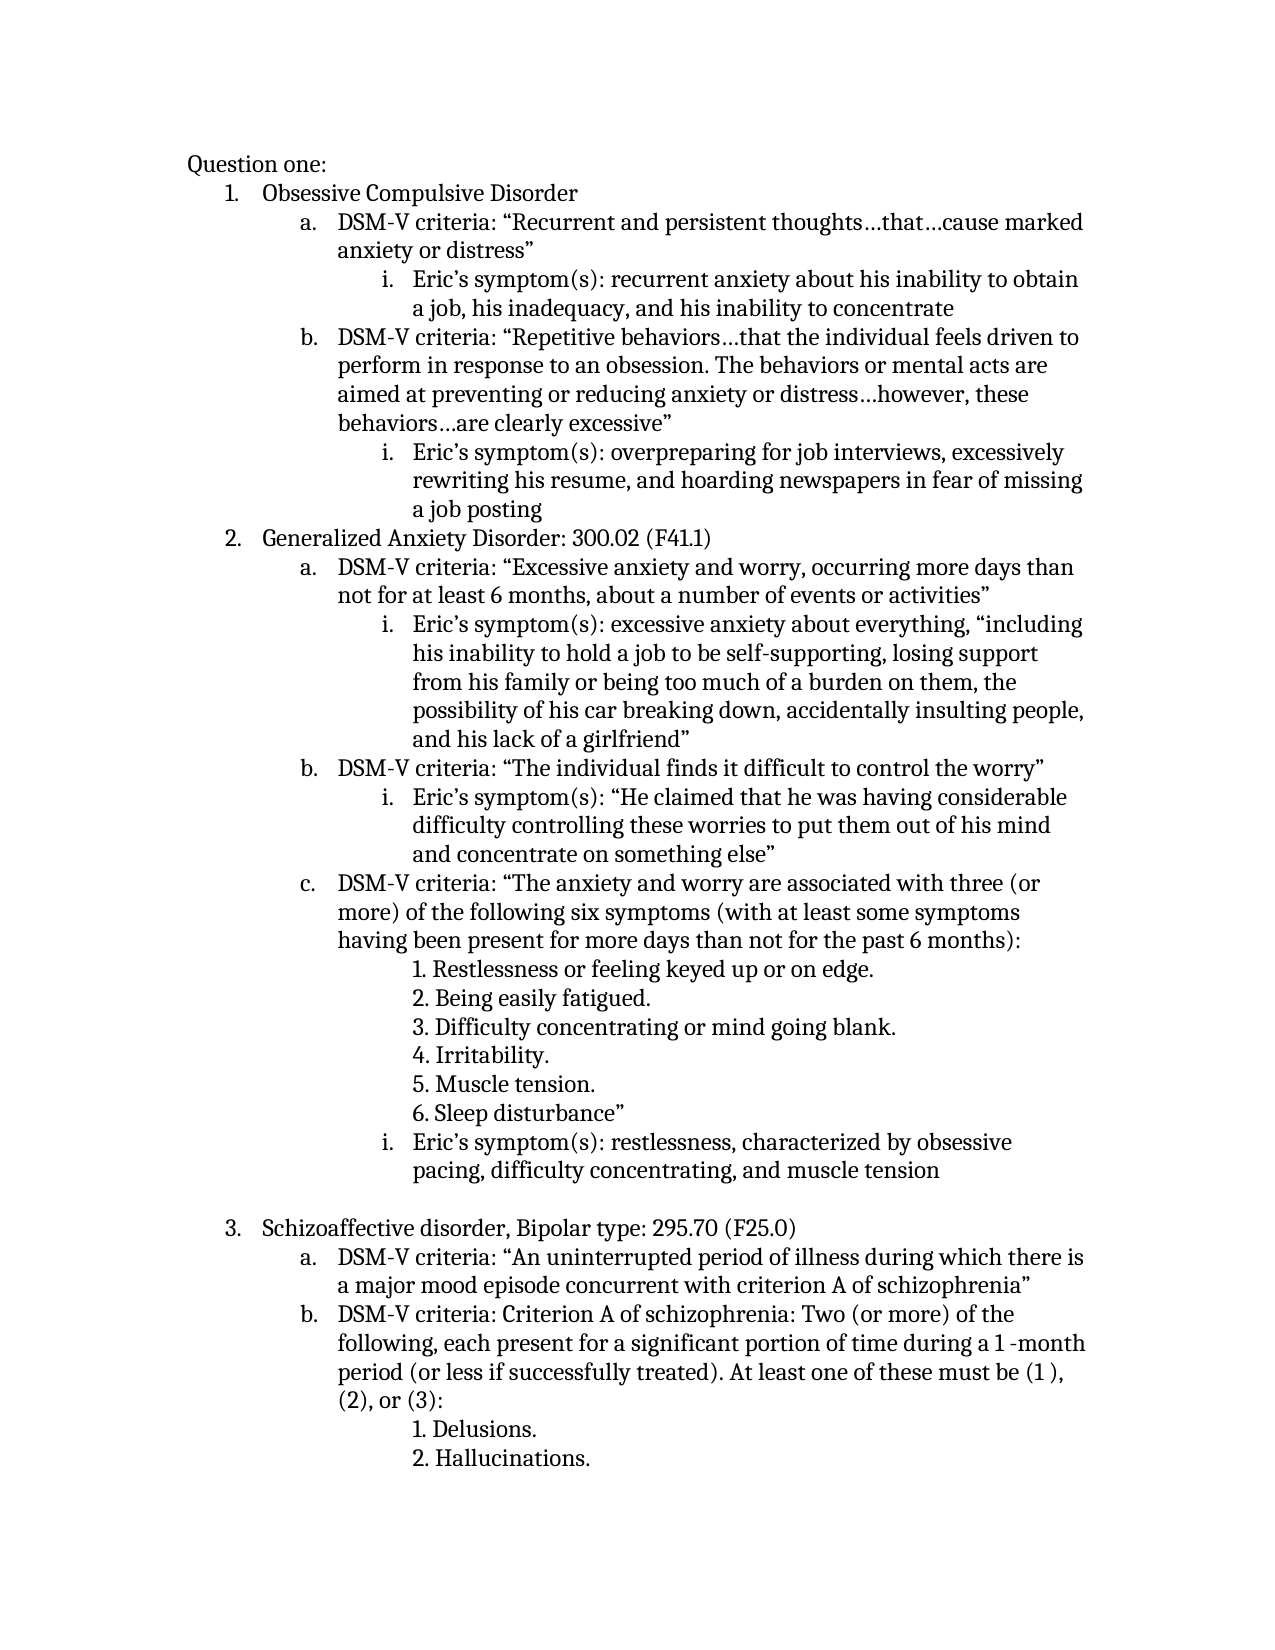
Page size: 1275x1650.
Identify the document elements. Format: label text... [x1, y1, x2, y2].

list Eric’s symptom(s): recurrent anxiety about his inability to obtain a job, his inadequacy, and his inability to concentrate [394, 265, 1087, 322]
list Eric’s symptom(s): excessive anxiety about everything, “including his inability to hold a job to be self-supporting, losing support from his family or being too much of a burden on them, the possibility of his car breaking down, accidentally insulting people, and his lack of a girlfriend” [394, 610, 1087, 754]
list Eric’s symptom(s): restlessness, characterized by obsessive pacing, difficulty concentrating, and muscle tension [394, 1127, 1087, 1185]
list DSM-V criteria: “An uninterrupted period of illness during which there is a major mood episode concurrent with criterion A of schizophrenia” [300, 1242, 1087, 1300]
list Eric’s symptom(s): overpreparing for job interviews, excessively rewriting his resume, and hoarding newspapers in fear of missing a job posting [394, 437, 1087, 524]
list DSM-V criteria: “The individual finds it difficult to control the worry” [300, 754, 1087, 782]
text Question one: [187, 150, 1087, 179]
list 1. Restlessness or feeling keyed up or on edge. [412, 955, 1087, 984]
list Generalized Anxiety Disorder: 300.02 (F41.1) [225, 524, 1087, 552]
list Obsessive Compulsive Disorder [225, 179, 1087, 207]
list Schizoaffective disorder, Bipolar type: 295.70 (F25.0) [225, 1214, 1087, 1242]
list DSM-V criteria: Criterion A of schizophrenia: Two (or more) of the following, each present for a significant portion of time during a 1 -month period (or less if successfully treated). At least one of these must be (1 ), (2), or (3): [300, 1300, 1087, 1415]
list DSM-V criteria: “Excessive anxiety and worry, occurring more days than not for at least 6 months, about a number of events or activities” [300, 552, 1087, 610]
list 3. Difficulty concentrating or mind going blank. [412, 1012, 1087, 1041]
list 5. Muscle tension. [412, 1070, 1087, 1099]
list 4. Irritability. [412, 1041, 1087, 1070]
list 6. Sleep disturbance” [412, 1099, 1087, 1127]
list Eric’s symptom(s): “He claimed that he was having considerable difficulty controlling these worries to put them out of his mind and concentrate on something else” [394, 782, 1087, 869]
list 2. Being easily fatigued. [412, 984, 1087, 1012]
list DSM-V criteria: “Recurrent and persistent thoughts…that…cause marked anxiety or distress” [300, 207, 1087, 265]
list 2. Hallucinations. [412, 1444, 1087, 1472]
list DSM-V criteria: “Repetitive behaviors…that the individual feels driven to perform in response to an obsession. The behaviors or mental acts are aimed at preventing or reducing anxiety or distress…however, these behaviors…are clearly excessive” [300, 322, 1087, 437]
list 1. Delusions. [412, 1415, 1087, 1444]
list DSM-V criteria: “The anxiety and worry are associated with three (or more) of the following six symptoms (with at least some symptoms having been present for more days than not for the past 6 months): [300, 869, 1087, 955]
